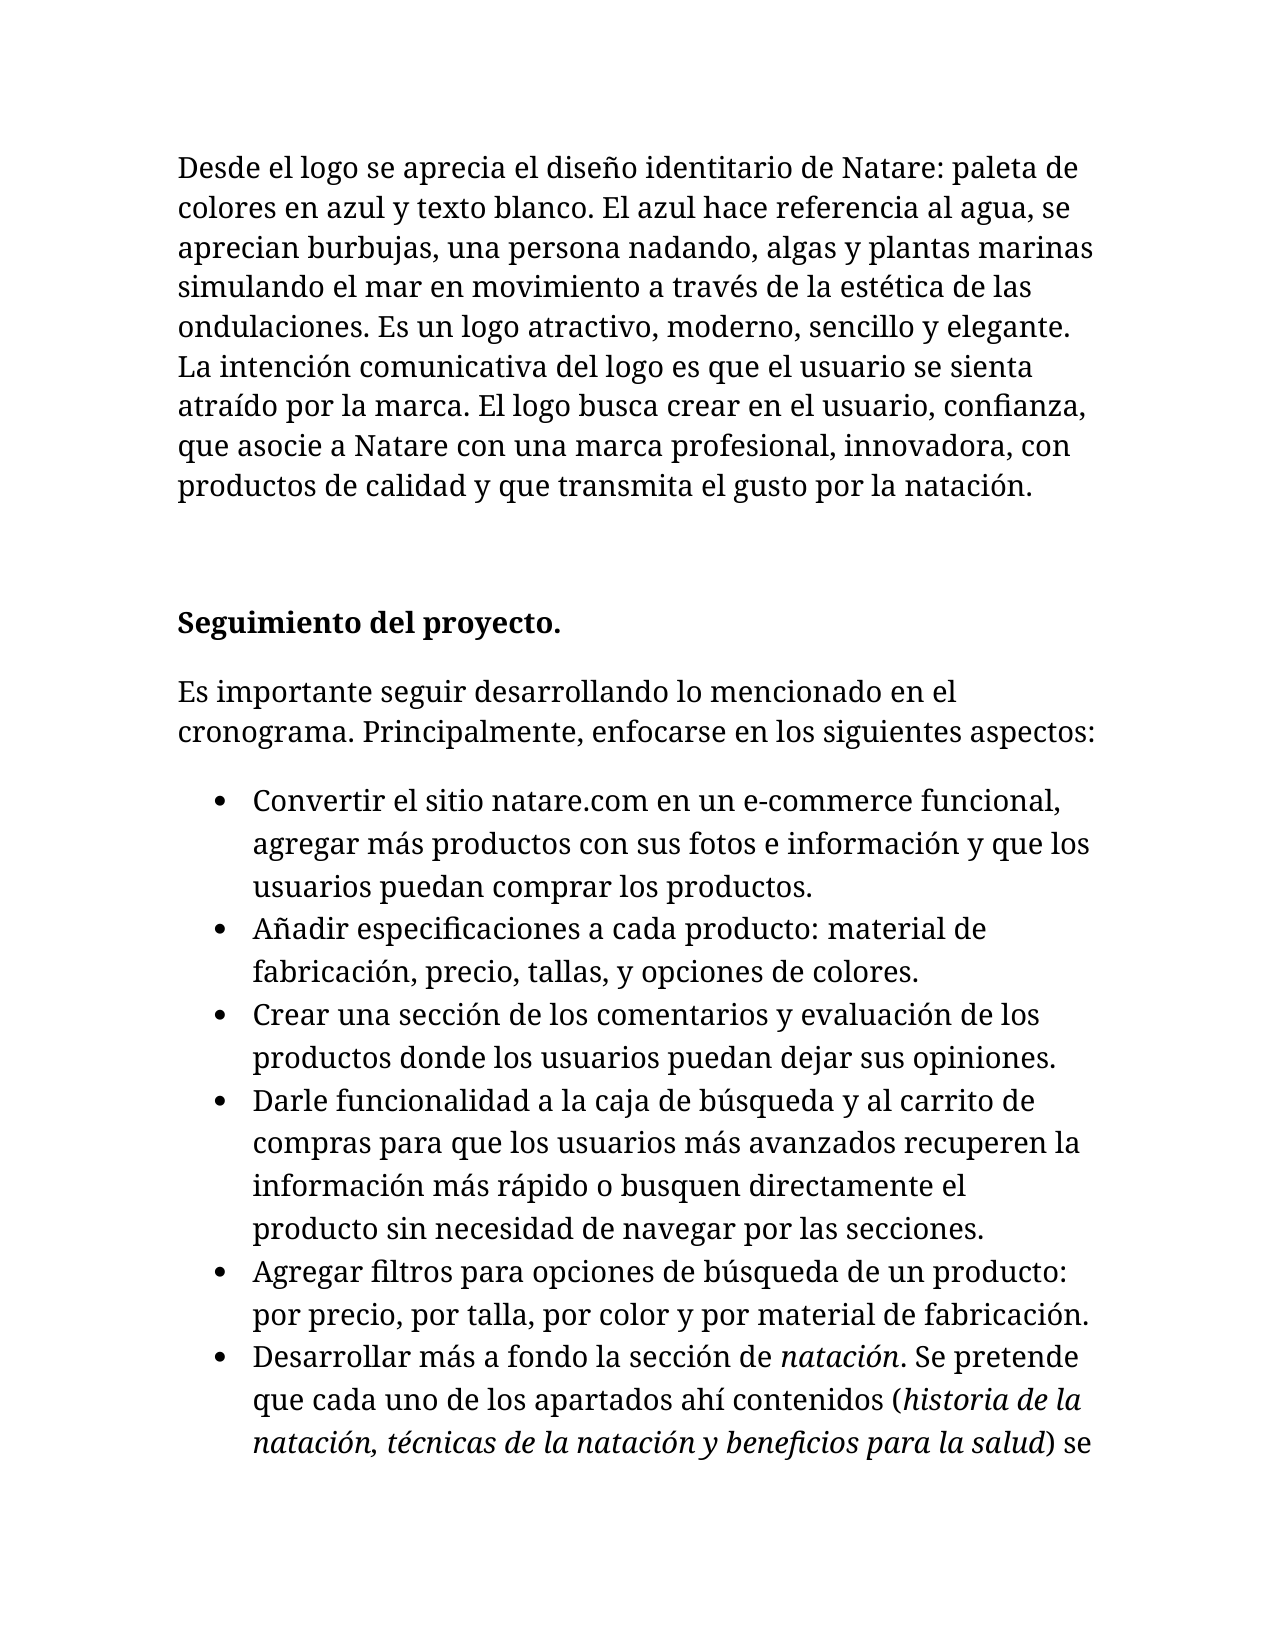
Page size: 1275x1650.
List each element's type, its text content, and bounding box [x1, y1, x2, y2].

text Desde el logo se aprecia el diseño identitario de Natare: paleta de colores en azul y texto blanco. El azul hace referencia al agua, se aprecian burbujas, una persona nadando, algas y plantas marinas simulando el mar en movimiento a través de la estética de las ondulaciones. Es un logo atractivo, moderno, sencillo y elegante. La intención comunicativa del logo es que el usuario se sienta atraído por la marca. El logo busca crear en el usuario, confianza, que asocie a Natare con una marca profesional, innovadora, con productos de calidad y que transmita el gusto por la natación. [177, 148, 1098, 505]
text Seguimiento del proyecto. [177, 603, 1098, 642]
text Es importante seguir desarrollando lo mencionado en el cronograma. Principalmente, enfocarse en los siguientes aspectos: [177, 672, 1098, 751]
list Añadir especificaciones a cada producto: material de fabricación, precio, tallas, y opciones de colores. [215, 909, 1098, 991]
list Crear una sección de los comentarios y evaluación de los productos donde los usuarios puedan dejar sus opiniones. [215, 994, 1098, 1077]
list Darle funcionalidad a la caja de búsqueda y al carrito de compras para que los usuarios más avanzados recuperen la información más rápido o busquen directamente el producto sin necesidad de navegar por las secciones. [215, 1080, 1098, 1248]
list Agregar filtros para opciones de búsqueda de un producto: por precio, por talla, por color y por material de fabricación. [215, 1251, 1098, 1334]
list Convertir el sitio natare.com en un e-commerce funcional, agregar más productos con sus fotos e información y que los usuarios puedan comprar los productos. [215, 780, 1098, 906]
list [215, 1337, 1098, 1462]
